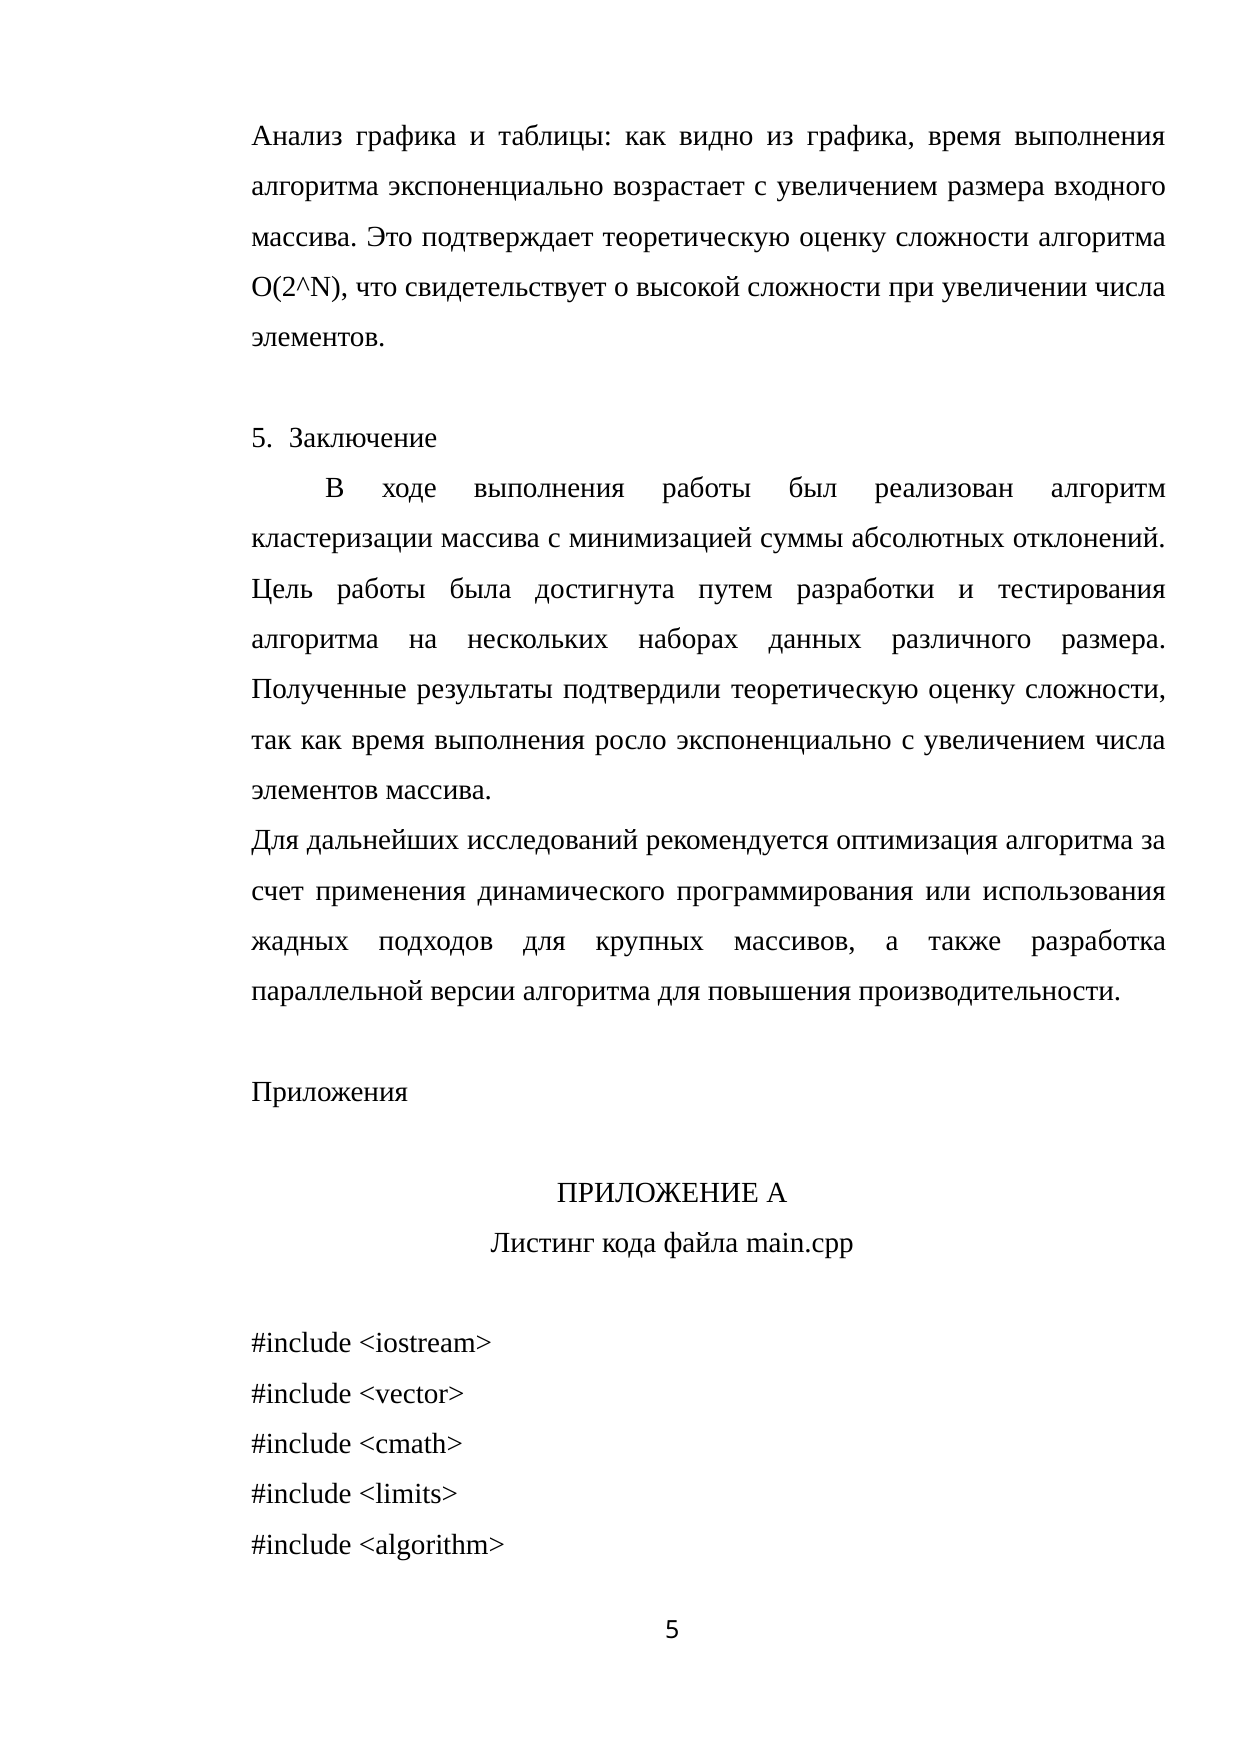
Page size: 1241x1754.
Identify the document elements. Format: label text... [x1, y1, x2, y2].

text В ходе выполнения работы был реализован алгоритм кластеризации массива с минимизацией суммы абсолютных отклонений. Цель работы была достигнута путем разработки и тестирования алгоритма на нескольких наборах данных различного размера. Полученные результаты подтвердили теоретическую оценку сложности, так как время выполнения росло экспоненциально с увеличением числа элементов массива. [251, 470, 1167, 806]
text Приложения [177, 1074, 1167, 1108]
list Заключение [251, 420, 1167, 453]
text Для дальнейших исследований рекомендуется оптимизация алгоритма за счет применения динамического программирования или использования жадных подходов для крупных массивов, а также разработка параллельной версии алгоритма для повышения производительности. [251, 822, 1167, 1007]
text Листинг кода файла main.cpp [177, 1225, 1167, 1258]
text Анализ графика и таблицы: как видно из графика, время выполнения алгоритма экспоненциально возрастает с увеличением размера входного массива. Это подтверждает теоретическую оценку сложности алгоритма O(2^N), что свидетельствует о высокой сложности при увеличении числа элементов. [251, 118, 1167, 353]
text #include <vector> [177, 1376, 1167, 1409]
text ПРИЛОЖЕНИЕ А [177, 1175, 1167, 1208]
text #include <iostream> [177, 1326, 1167, 1359]
text #include <cmath> [177, 1426, 1167, 1460]
text #include <algorithm> [177, 1527, 1167, 1560]
text #include <limits> [177, 1477, 1167, 1510]
